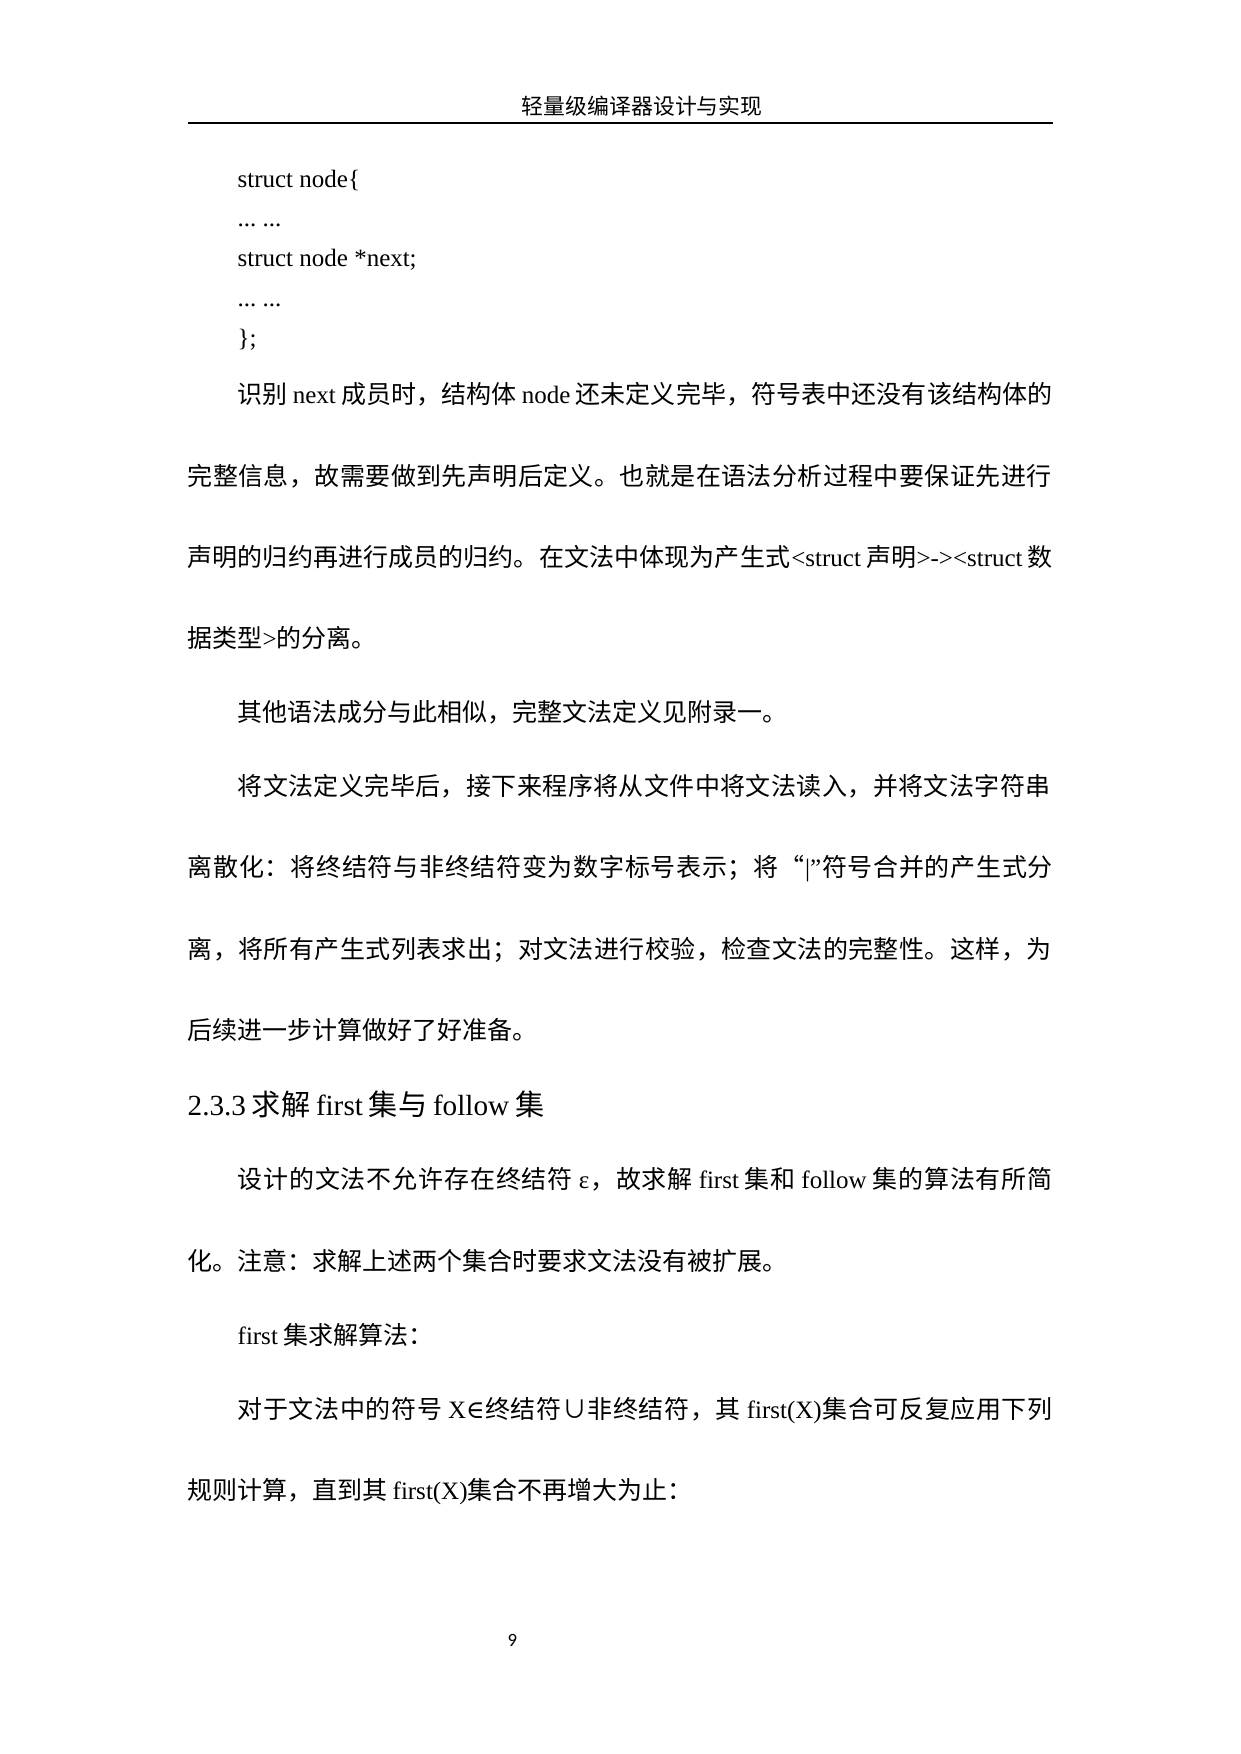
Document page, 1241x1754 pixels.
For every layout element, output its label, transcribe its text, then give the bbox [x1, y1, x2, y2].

text 对于文法中的符号X∈终结符∪非终结符，其first(X)集合可反复应用下列规则计算，直到其first(X)集合不再增大为止： [187, 1375, 1053, 1521]
text struct node{ [187, 162, 1053, 194]
text first集求解算法： [187, 1301, 1053, 1366]
text 识别next成员时，结构体node还未定义完毕，符号表中还没有该结构体的完整信息，故需要做到先声明后定义。也就是在语法分析过程中要保证先进行声明的归约再进行成员的归约。在文法中体现为产生式<struct声明>-><struct数据类型>的分离。 [187, 360, 1053, 669]
text }; [187, 321, 1053, 353]
text 将文法定义完毕后，接下来程序将从文件中将文法读入，并将文法字符串离散化：将终结符与非终结符变为数字标号表示；将“|”符号合并的产生式分离，将所有产生式列表求出；对文法进行校验，检查文法的完整性。这样，为后续进一步计算做好了好准备。 [187, 752, 1053, 1061]
text 设计的文法不允许存在终结符ε，故求解first集和follow集的算法有所简化。注意：求解上述两个集合时要求文法没有被扩展。 [187, 1146, 1053, 1292]
text struct node *next; [187, 241, 1053, 274]
text ... ... [187, 202, 1053, 234]
text 其他语法成分与此相似，完整文法定义见附录一。 [187, 678, 1053, 743]
subtitle 2.3.3求解first集与follow集 [187, 1070, 1053, 1135]
text ... ... [187, 281, 1053, 313]
